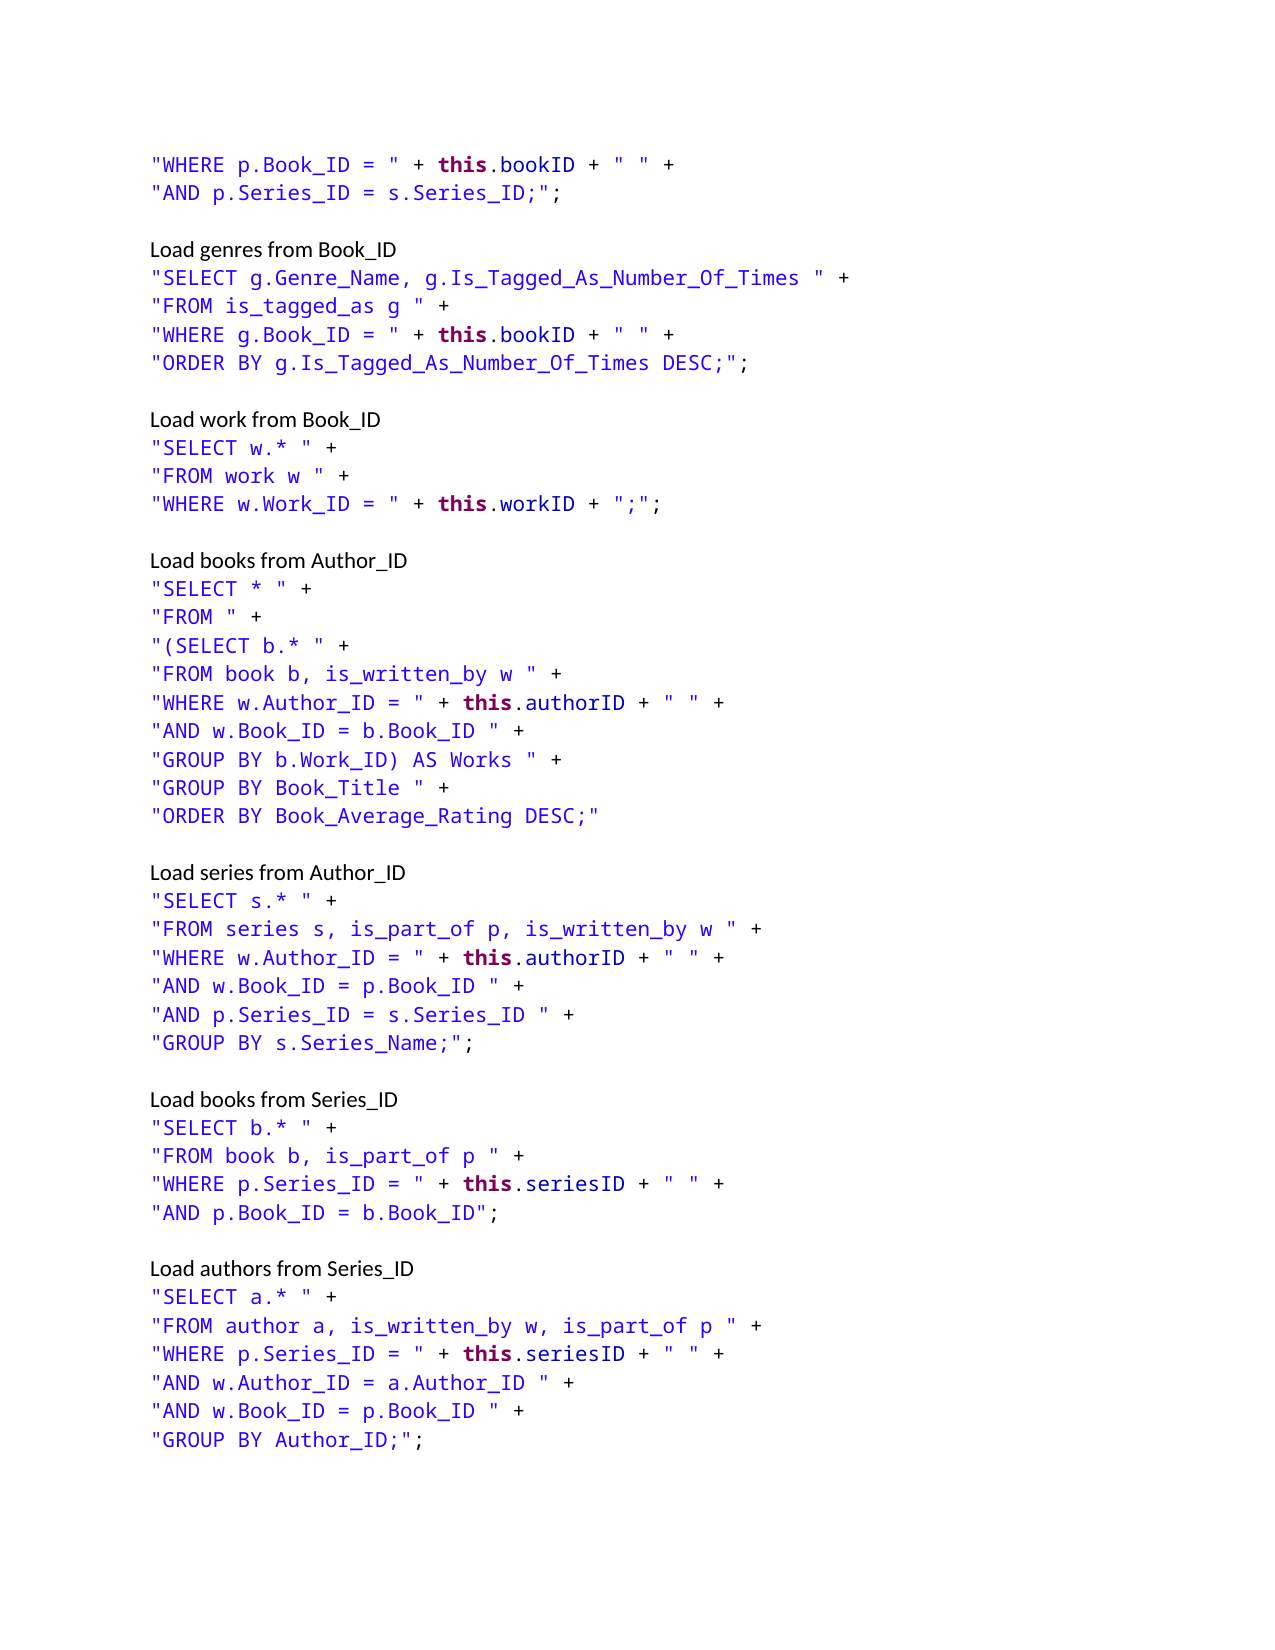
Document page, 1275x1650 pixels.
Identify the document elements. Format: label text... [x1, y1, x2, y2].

text "AND w.Author_ID = a.Author_ID " + [150, 1368, 1125, 1396]
text "WHERE p.Book_ID = " + this.bookID + " " + [150, 150, 1125, 178]
text Load books from Author_ID [150, 546, 1125, 574]
text "(SELECT b.* " + [150, 631, 1125, 659]
text "FROM work w " + [150, 461, 1125, 489]
text Load series from Author_ID [150, 858, 1125, 886]
text "FROM " + [150, 602, 1125, 631]
text "FROM book b, is_part_of p " + [150, 1141, 1125, 1169]
text "SELECT g.Genre_Name, g.Is_Tagged_As_Number_Of_Times " + [150, 263, 1125, 291]
text "AND p.Series_ID = s.Series_ID;"; [150, 178, 1125, 207]
text "ORDER BY Book_Average_Rating DESC;" [150, 802, 1125, 830]
text Load work from Book_ID [150, 405, 1125, 433]
text "WHERE w.Author_ID = " + this.authorID + " " + [150, 688, 1125, 716]
text "AND w.Book_ID = p.Book_ID " + [150, 971, 1125, 1000]
text "WHERE p.Series_ID = " + this.seriesID + " " + [150, 1169, 1125, 1198]
text "AND p.Series_ID = s.Series_ID " + [150, 1000, 1125, 1028]
text "FROM is_tagged_as g " + [150, 291, 1125, 320]
text Load genres from Book_ID [150, 235, 1125, 263]
text "GROUP BY s.Series_Name;"; [150, 1028, 1125, 1057]
text "FROM author a, is_written_by w, is_part_of p " + [150, 1311, 1125, 1339]
text Load authors from Series_ID [150, 1254, 1125, 1282]
text "SELECT a.* " + [150, 1282, 1125, 1311]
text "AND p.Book_ID = b.Book_ID"; [150, 1198, 1125, 1226]
text "AND w.Book_ID = b.Book_ID " + [150, 716, 1125, 745]
text "WHERE g.Book_ID = " + this.bookID + " " + [150, 320, 1125, 348]
text "GROUP BY Book_Title " + [150, 773, 1125, 802]
text "AND w.Book_ID = p.Book_ID " + [150, 1396, 1125, 1425]
text "WHERE p.Series_ID = " + this.seriesID + " " + [150, 1339, 1125, 1368]
text "SELECT b.* " + [150, 1113, 1125, 1141]
text "GROUP BY b.Work_ID) AS Works " + [150, 745, 1125, 773]
text "ORDER BY g.Is_Tagged_As_Number_Of_Times DESC;"; [150, 348, 1125, 377]
text "SELECT w.* " + [150, 433, 1125, 461]
text Load books from Series_ID [150, 1085, 1125, 1113]
text "SELECT s.* " + [150, 886, 1125, 914]
text "GROUP BY Author_ID;"; [150, 1425, 1125, 1453]
text "FROM series s, is_part_of p, is_written_by w " + [150, 914, 1125, 943]
text "SELECT * " + [150, 574, 1125, 602]
text "WHERE w.Author_ID = " + this.authorID + " " + [150, 943, 1125, 971]
text "WHERE w.Work_ID = " + this.workID + ";"; [150, 489, 1125, 518]
text "FROM book b, is_written_by w " + [150, 659, 1125, 688]
